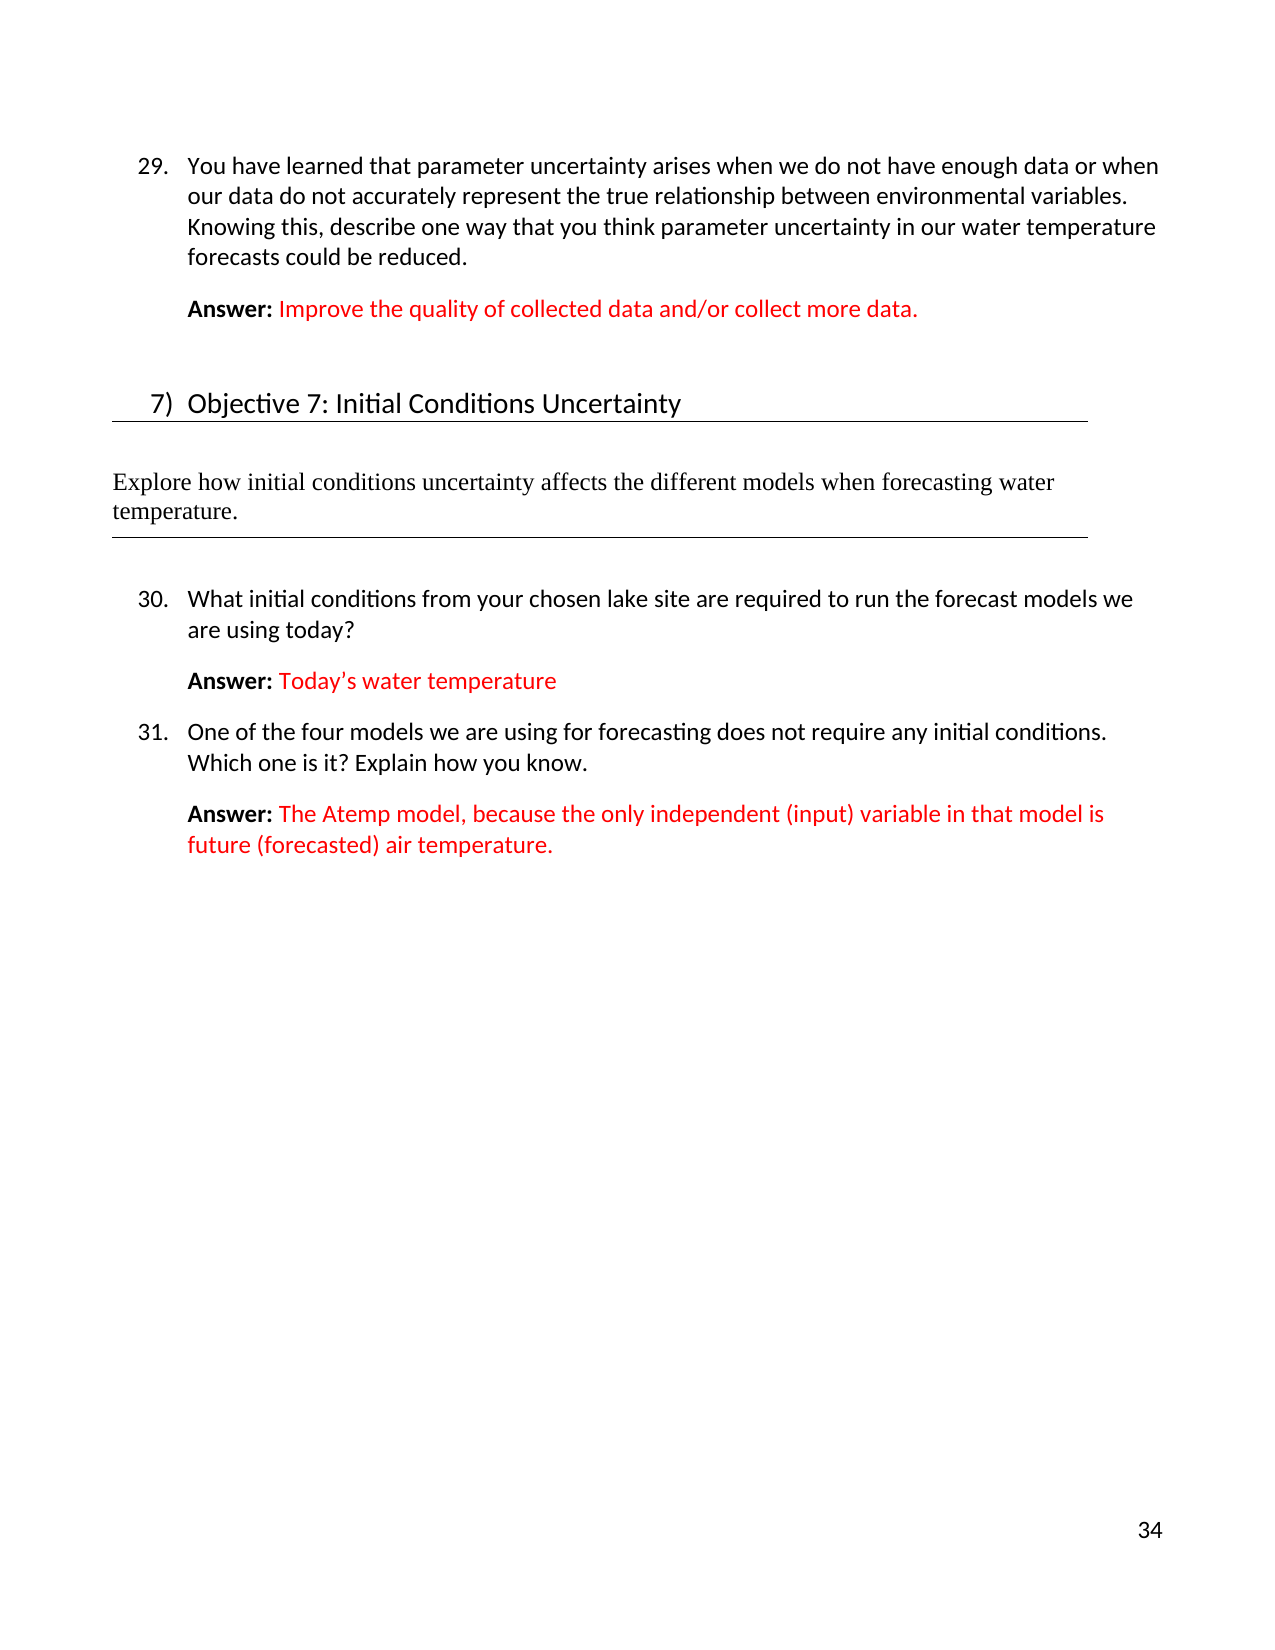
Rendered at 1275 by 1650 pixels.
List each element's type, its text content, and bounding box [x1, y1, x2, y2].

list Answer: The Atemp model, because the only independent (input) variable in that model is future (forecasted) air temperature. [137, 798, 1162, 859]
list Answer: Today’s water temperature [137, 665, 1162, 696]
list What initial conditions from your chosen lake site are required to run the forecast models we are using today? [137, 583, 1162, 644]
list One of the four models we are using for forecasting does not require any initial conditions. Which one is it? Explain how you know. [137, 716, 1162, 777]
list You have learned that parameter uncertainty arises when we do not have enough data or when our data do not accurately represent the true relationship between environmental variables. Knowing this, describe one way that you think parameter uncertainty in our water temperature forecasts could be reduced. [137, 150, 1162, 272]
subtitle Objective 7: Initial Conditions Uncertainty [150, 386, 1162, 421]
text Explore how initial conditions uncertainty affects the different models when forecasting water temperature. [112, 467, 1162, 525]
list Answer: Improve the quality of collected data and/or collect more data. [137, 293, 1162, 323]
